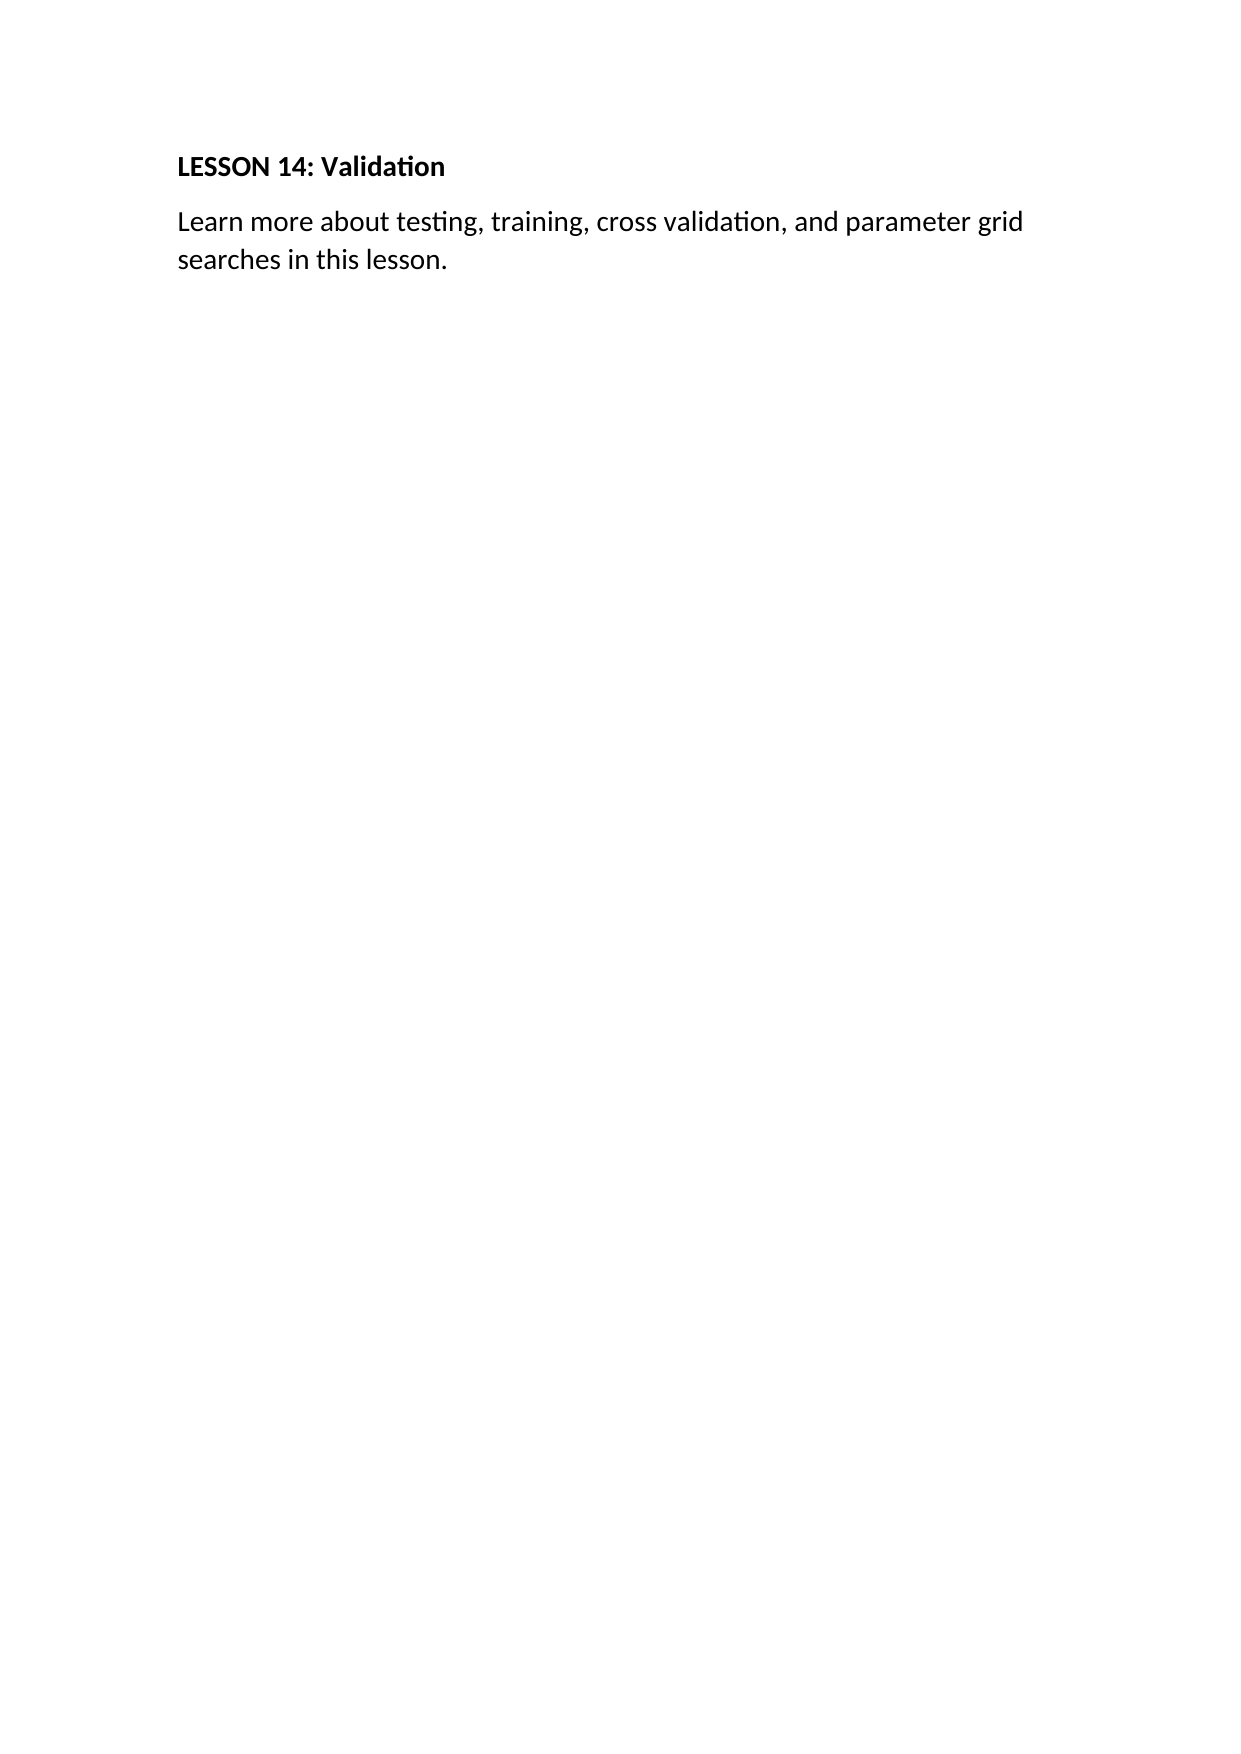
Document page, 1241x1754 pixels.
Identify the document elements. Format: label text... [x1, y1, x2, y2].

text LESSON 14: Validation [177, 148, 1063, 183]
text Learn more about testing, training, cross validation, and parameter grid searches in this lesson. [177, 203, 1063, 277]
